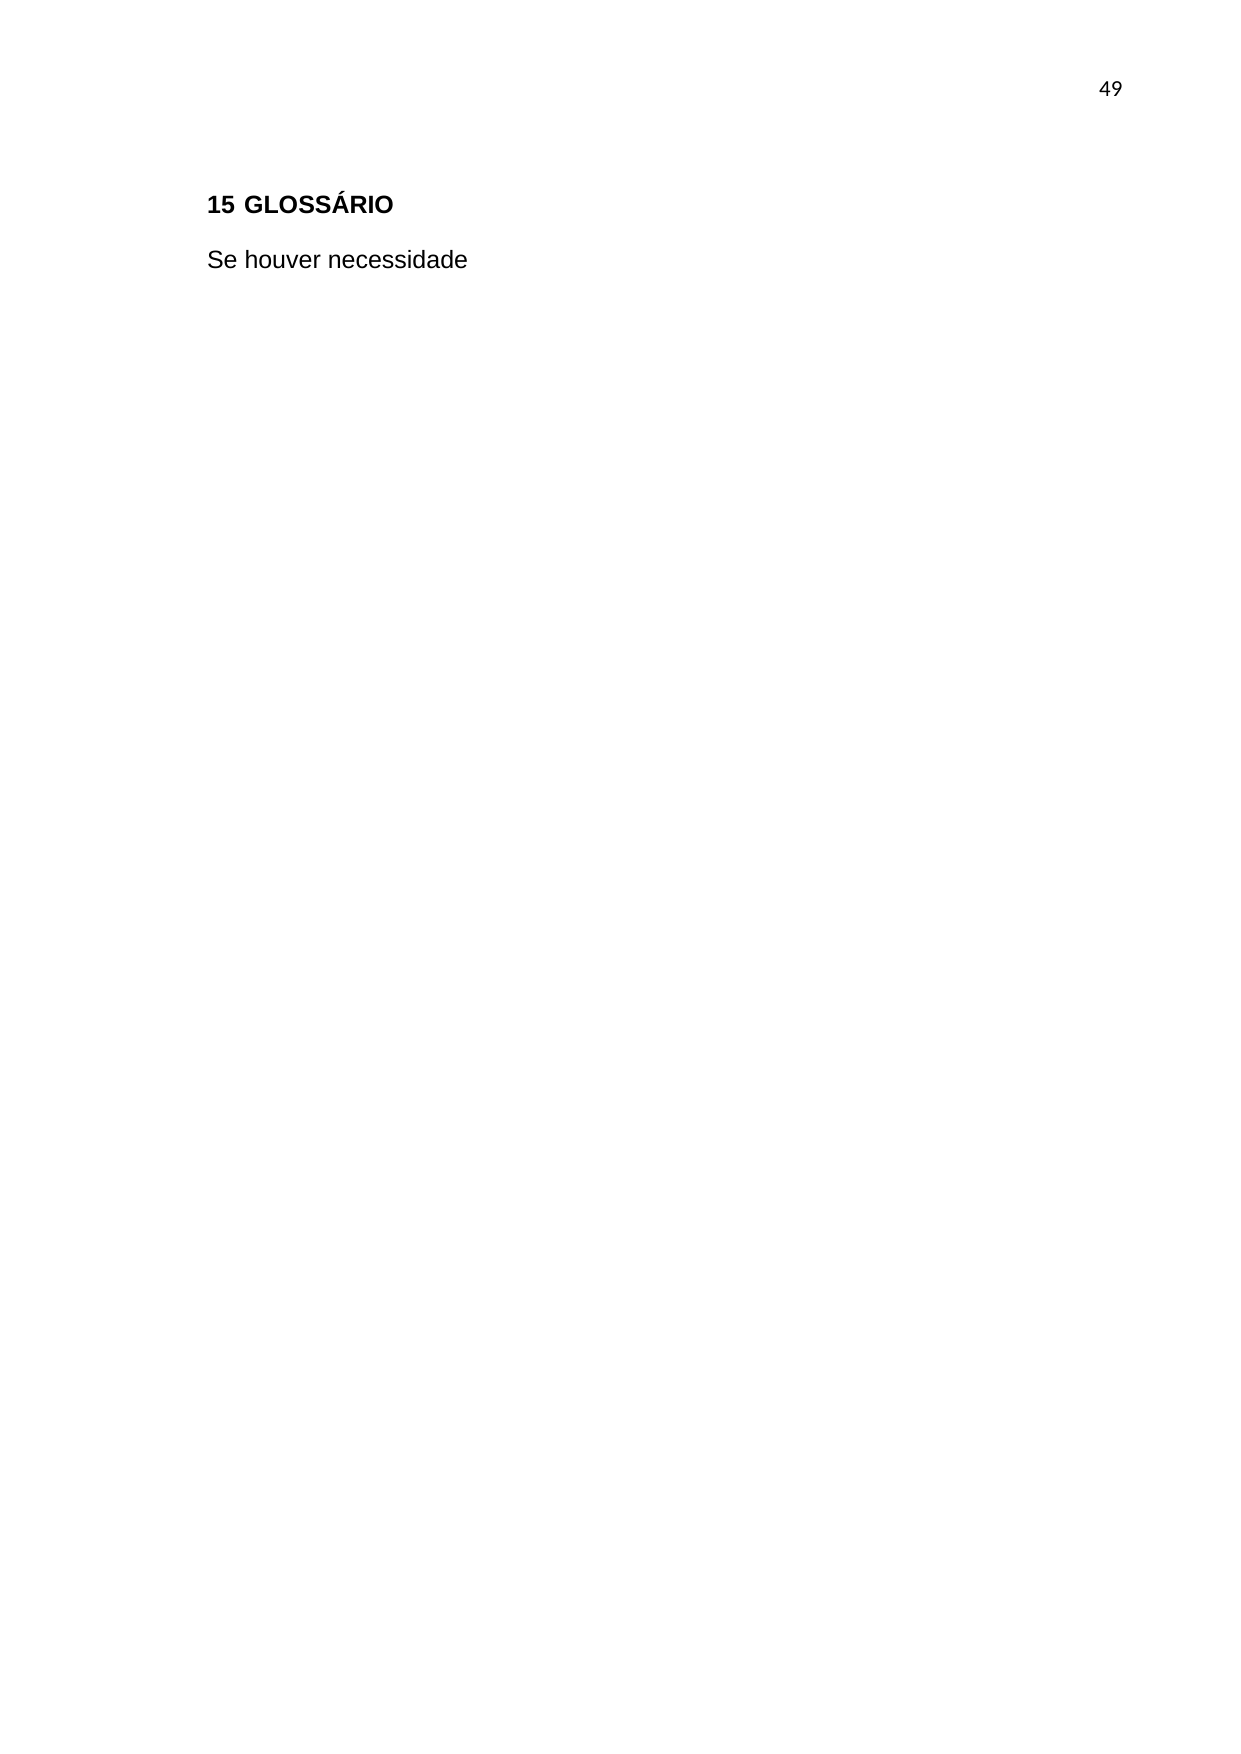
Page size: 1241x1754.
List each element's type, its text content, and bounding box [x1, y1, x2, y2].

subtitle GLOSSÁRIO [207, 190, 1122, 218]
text Se houver necessidade [207, 245, 1122, 274]
